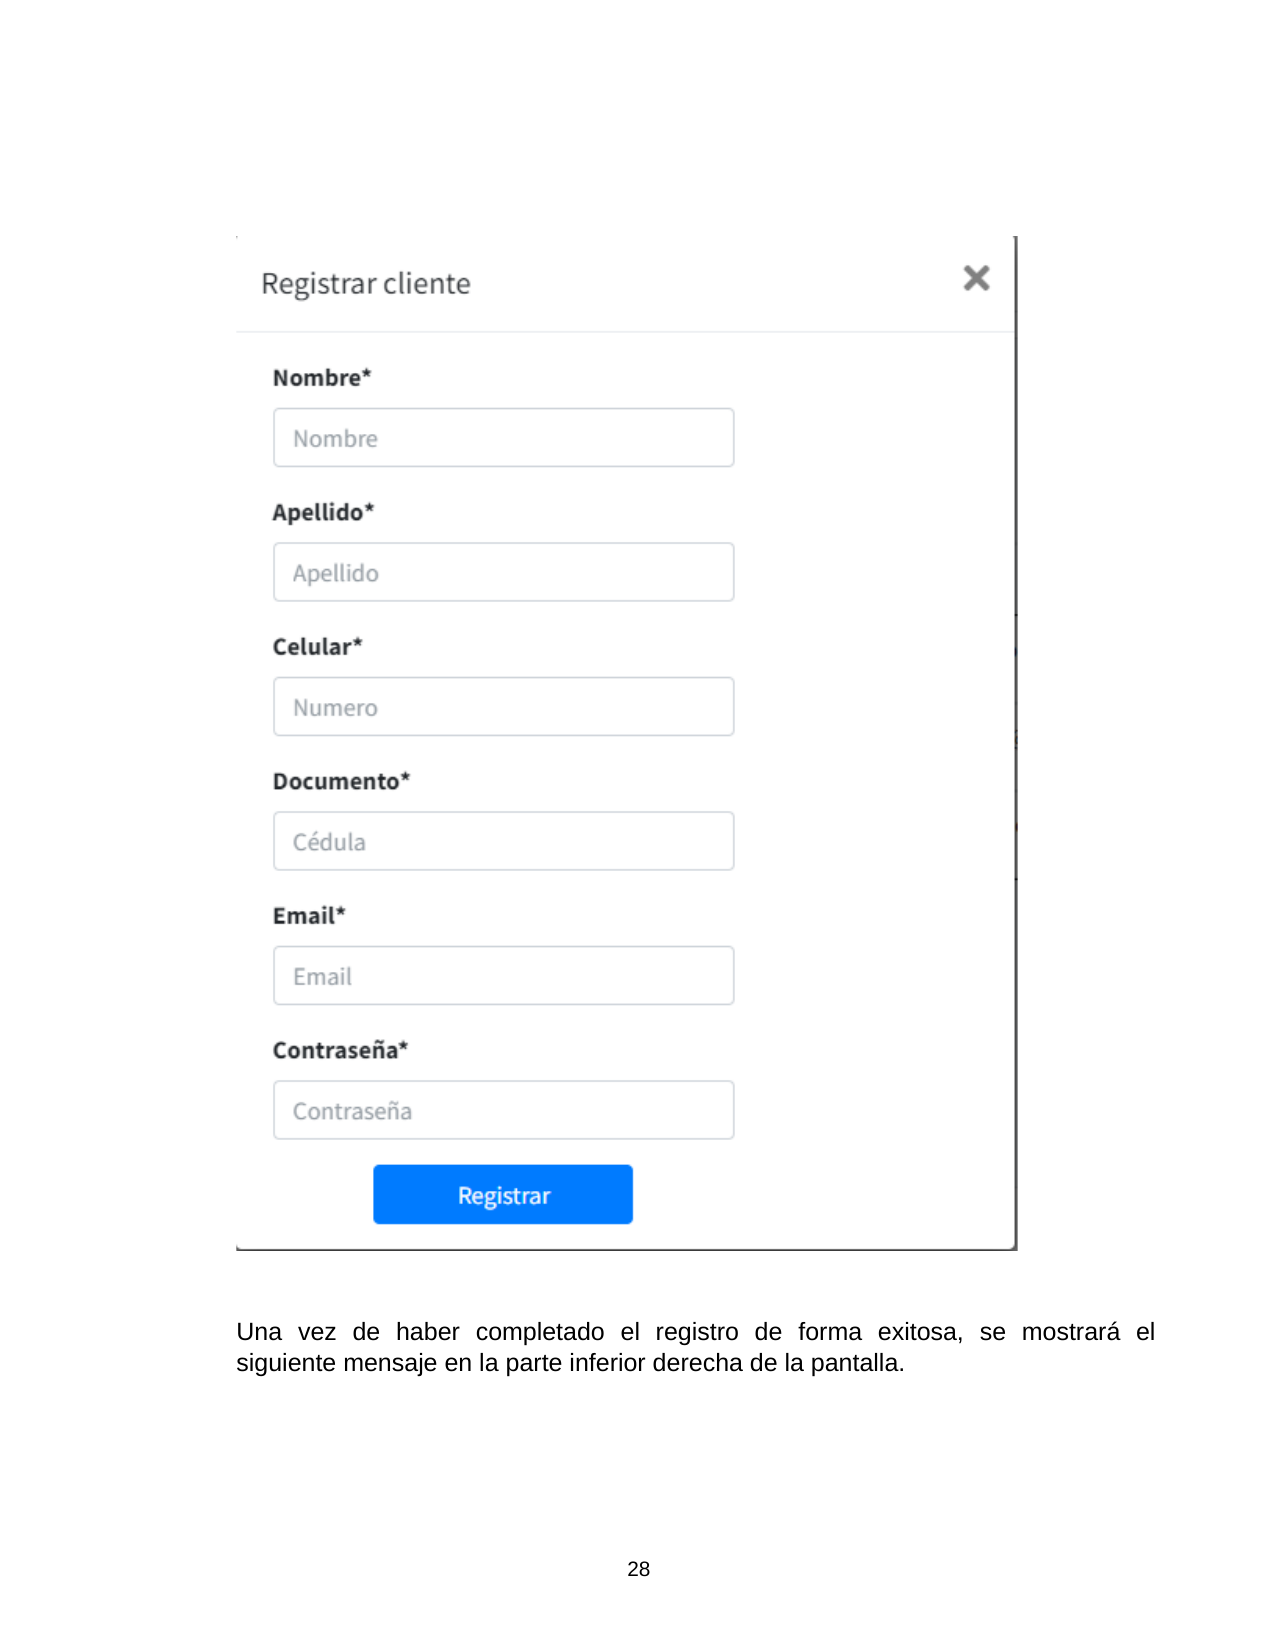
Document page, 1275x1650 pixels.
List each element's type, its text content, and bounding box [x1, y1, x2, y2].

picture [236, 236, 1018, 1251]
text Una vez de haber completado el registro de forma exitosa, se mostrará el siguiente mensaje en la parte inferior derecha de la pantalla. [236, 1317, 1157, 1377]
